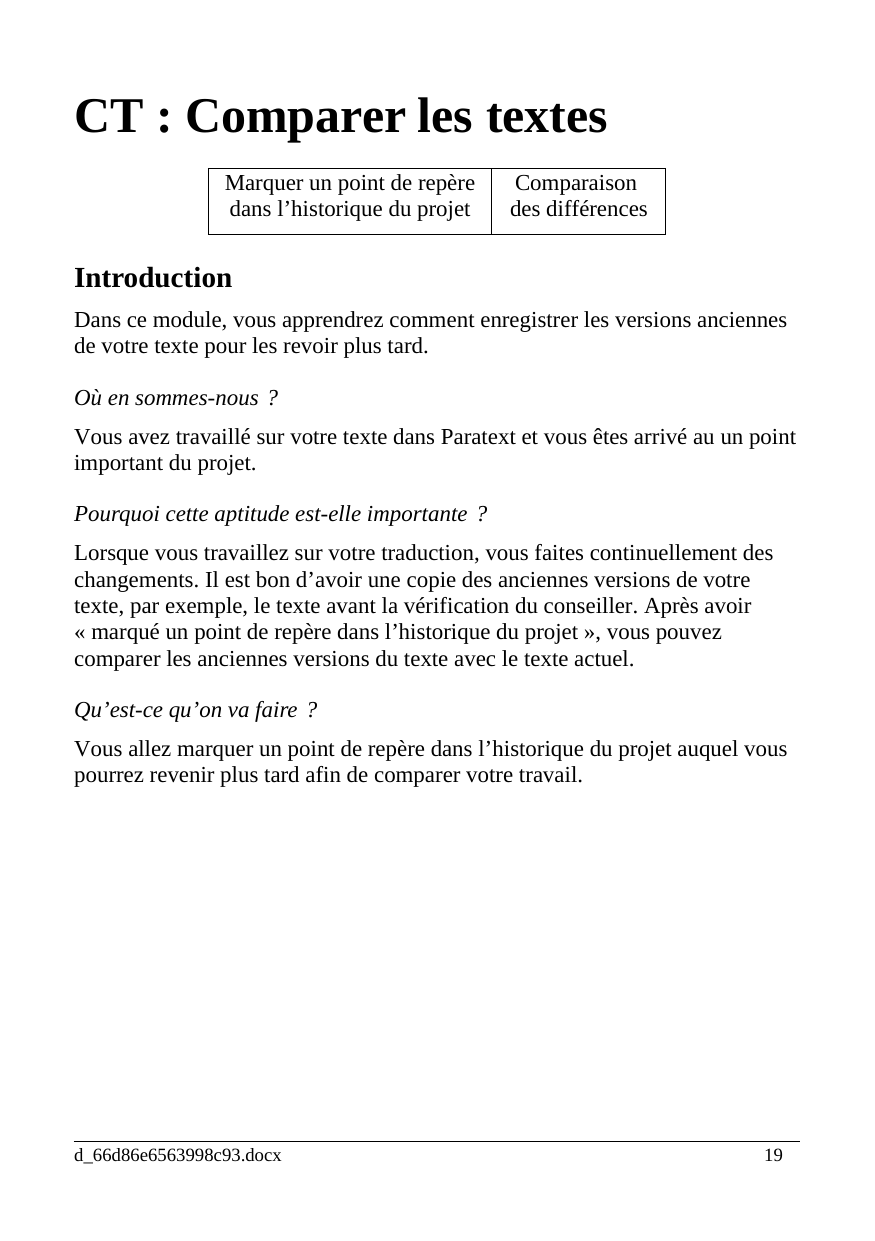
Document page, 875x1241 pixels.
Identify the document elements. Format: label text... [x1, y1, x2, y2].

table_header Marquer un point de repère dans l’historique du projet [209, 169, 491, 234]
text Vous allez marquer un point de repère dans l’historique du projet auquel vous pourrez revenir plus tard afin de comparer votre travail. [74, 735, 800, 788]
subtitle Introduction [74, 260, 800, 294]
subtitle Pourquoi cette aptitude est-elle importante ? [74, 501, 800, 527]
subtitle Qu’est-ce qu’on va faire ? [74, 696, 800, 722]
text Dans ce module, vous apprendrez comment enregistrer les versions anciennes de votre texte pour les revoir plus tard. [74, 306, 800, 359]
table_header Comparaison des différences [492, 169, 665, 234]
text Lorsque vous travaillez sur votre traduction, vous faites continuellement des changements. Il est bon d’avoir une copie des anciennes versions de votre texte, par exemple, le texte avant la vérification du conseiller. Après avoir « marqué un point de repère dans l’historique du projet », vous pouvez comparer les anciennes versions du texte avec le texte actuel. [74, 539, 800, 671]
subtitle Où en sommes-nous ? [74, 384, 800, 410]
text Vous avez travaillé sur votre texte dans Paratext et vous êtes arrivé au un point important du projet. [74, 423, 800, 476]
subtitle CT : Comparer les textes [74, 85, 800, 143]
